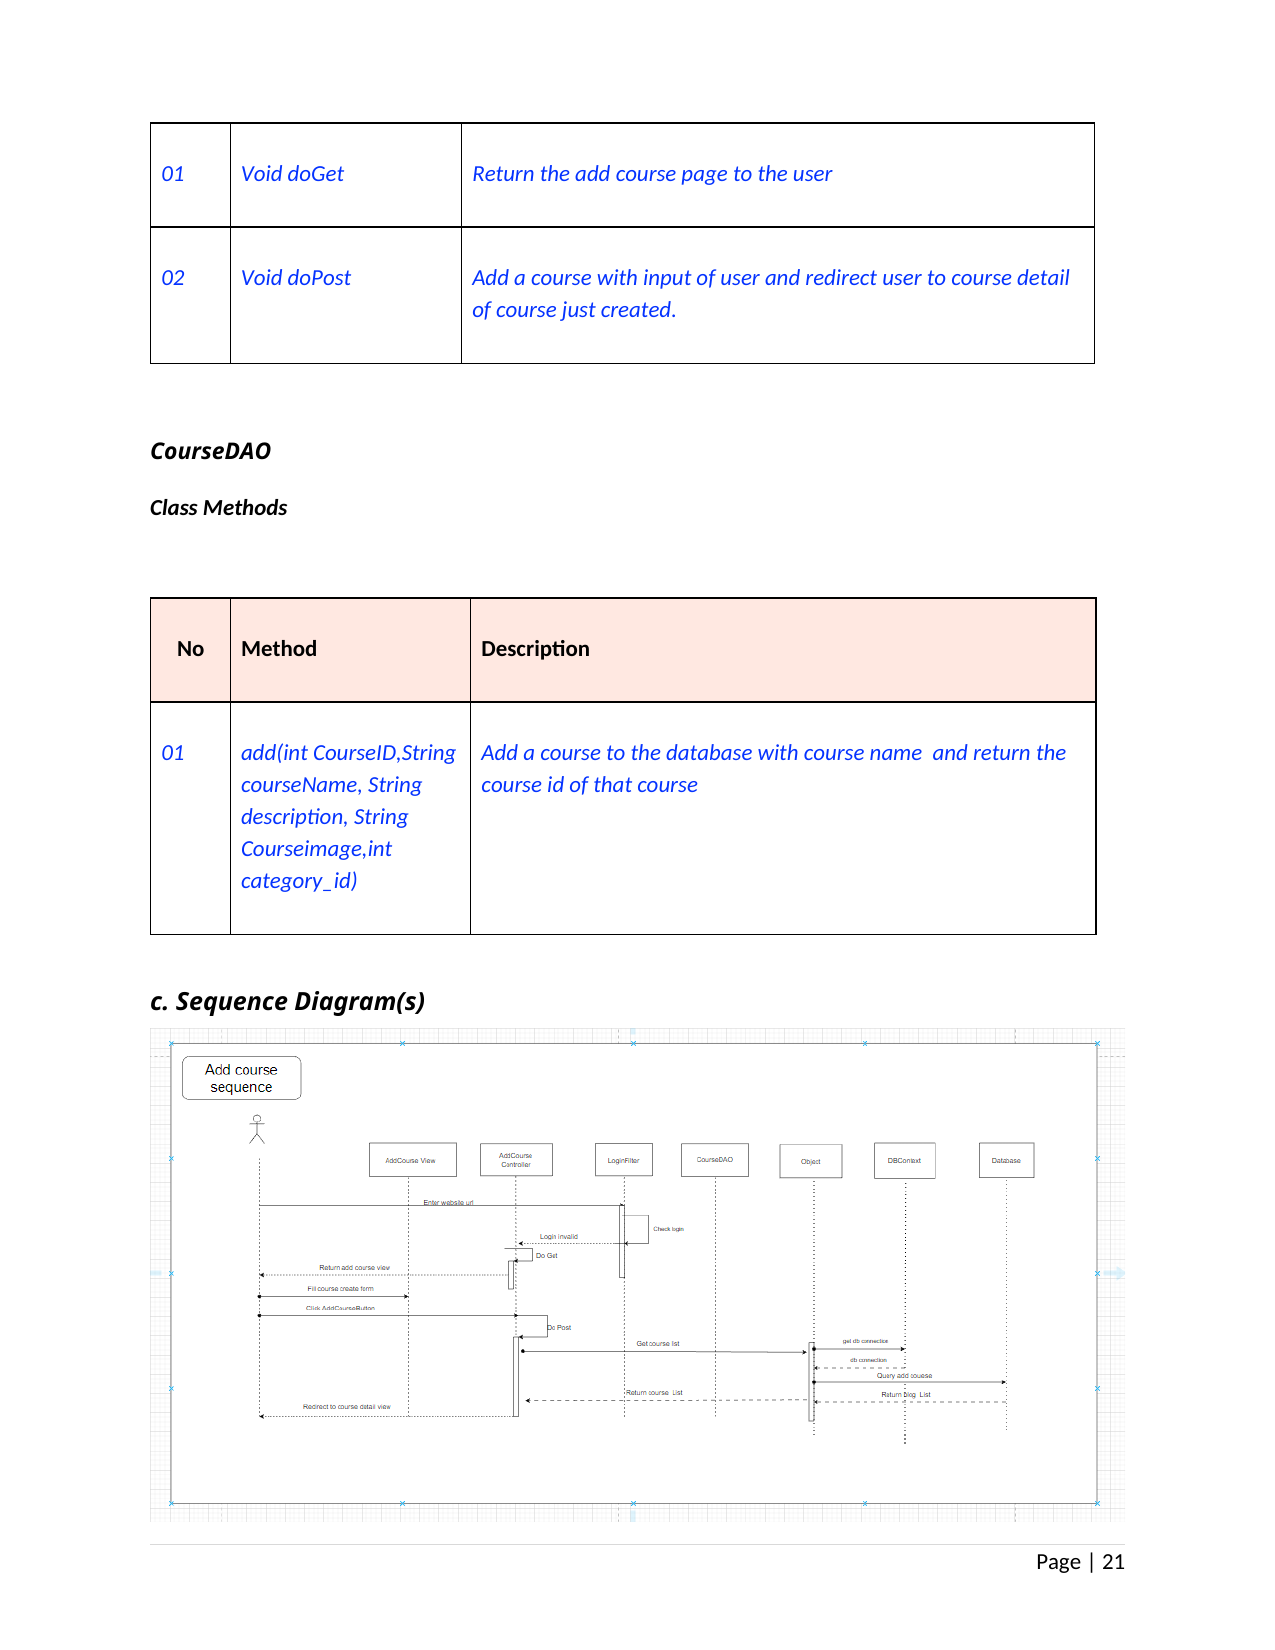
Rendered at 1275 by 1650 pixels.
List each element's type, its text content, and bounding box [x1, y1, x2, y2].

subtitle c. Sequence Diagram(s) [150, 984, 1125, 1018]
table_cell Return the add course page to the user [462, 124, 1094, 226]
text Class Methods [150, 493, 1125, 521]
table_cell Void doPost [231, 228, 461, 362]
table_cell Void doGet [231, 124, 461, 226]
table_cell Add a course to the database with course name and return the course id of that course [471, 703, 1095, 934]
table_header Description [471, 599, 1095, 701]
picture [150, 1028, 1125, 1522]
table_header No [151, 599, 230, 701]
table_cell Add a course with input of user and redirect user to course detail of course just created. [462, 228, 1094, 362]
subtitle CourseDAO [150, 435, 1125, 466]
table_cell 01 [151, 703, 230, 934]
table_cell 01 [151, 124, 230, 226]
table_cell 02 [151, 228, 230, 362]
table_cell add(int CourseID,String courseName, String description, String Courseimage,int category_id) [231, 703, 470, 934]
table_header Method [231, 599, 470, 701]
